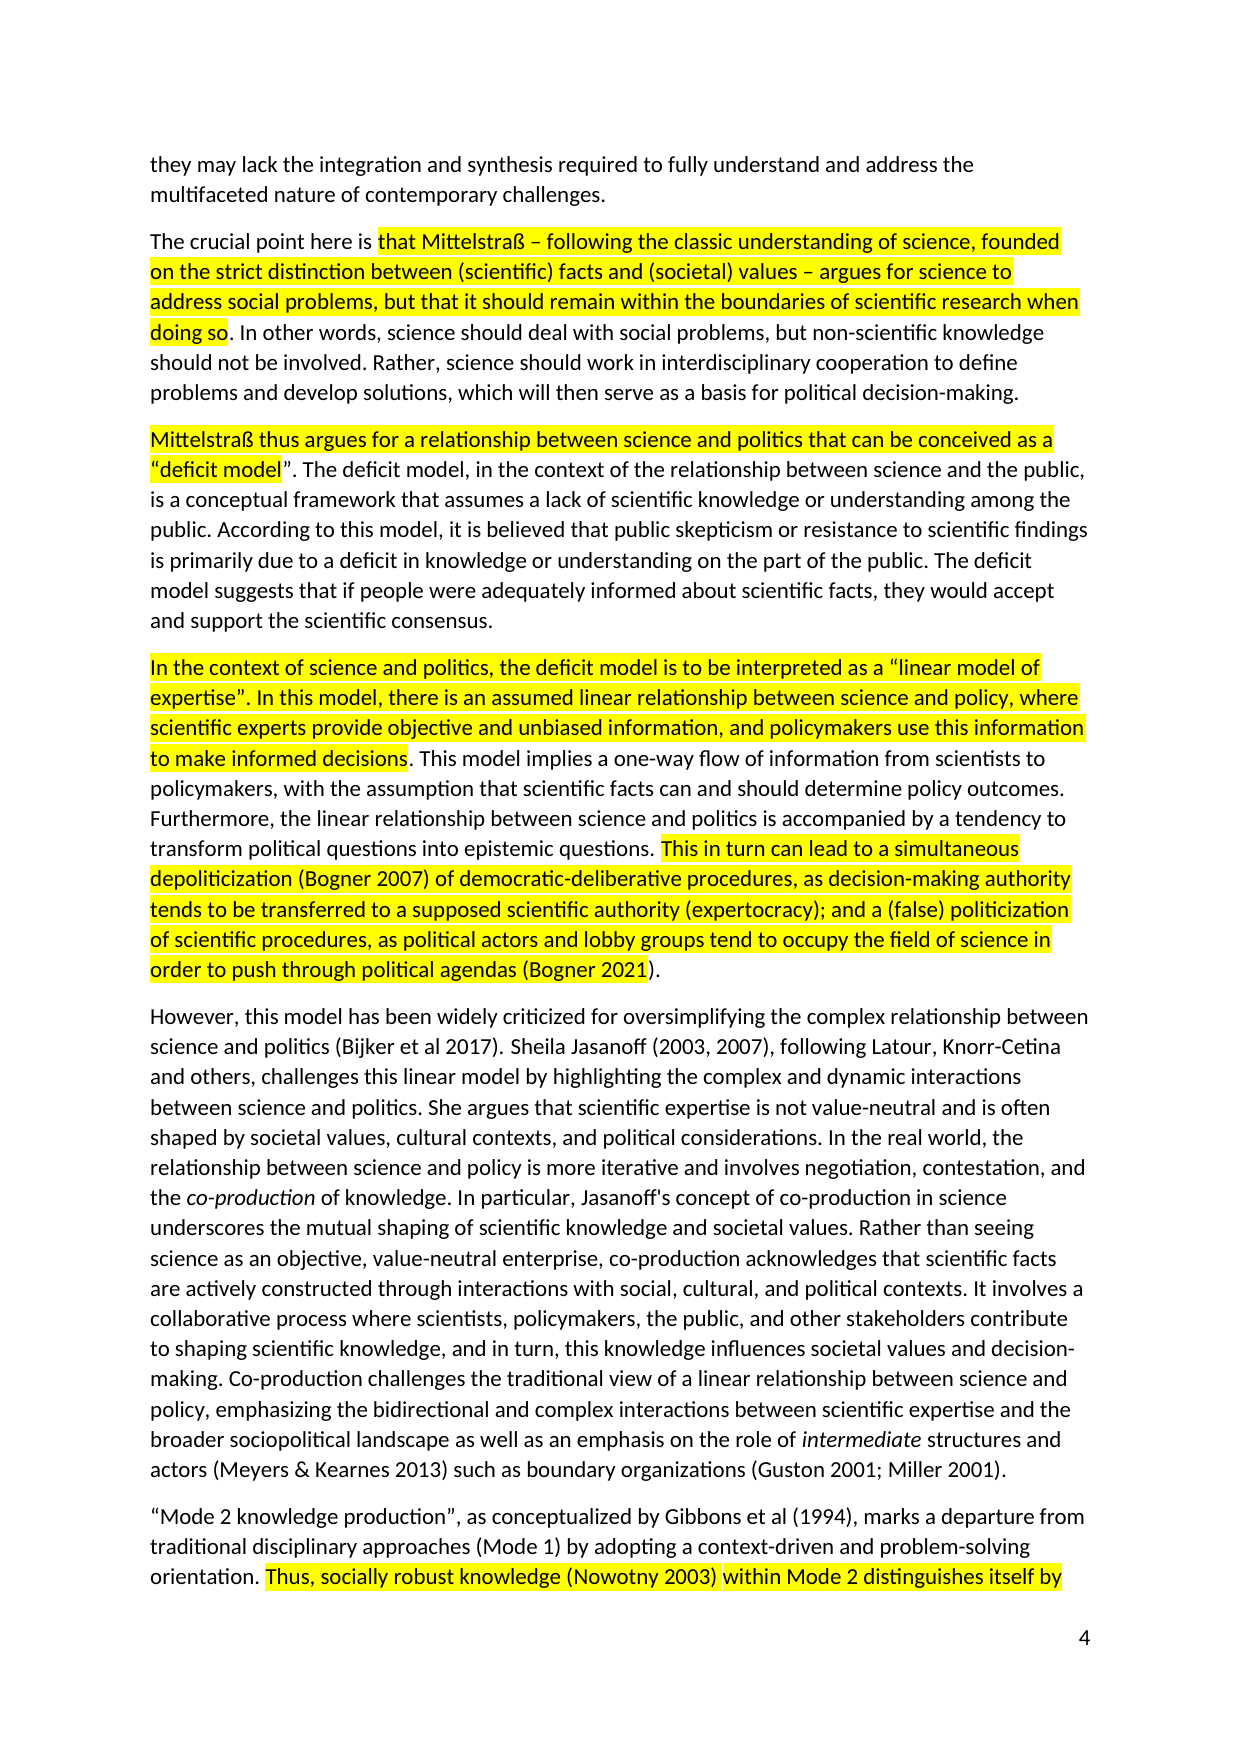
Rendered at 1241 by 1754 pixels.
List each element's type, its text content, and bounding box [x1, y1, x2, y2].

text In the context of science and politics, the deficit model is to be interpreted as a “linear model of expertise”. In this model, there is an assumed linear relationship between science and policy, where scientific experts provide objective and unbiased information, and policymakers use this information to make informed decisions. This model implies a one-way flow of information from scientists to policymakers, with the assumption that scientific facts can and should determine policy outcomes. Furthermore, the linear relationship between science and politics is accompanied by a tendency to transform political questions into epistemic questions. This in turn can lead to a simultaneous depoliticization (Bogner 2007) of democratic-deliberative procedures, as decision-making authority tends to be transferred to a supposed scientific authority (expertocracy); and a (false) politicization of scientific procedures, as political actors and lobby groups tend to occupy the field of science in order to push through political agendas (Bogner 2021). [150, 653, 1090, 983]
text Mittelstraß thus argues for a relationship between science and politics that can be conceived as a “deficit model”. The deficit model, in the context of the relationship between science and the public, is a conceptual framework that assumes a lack of scientific knowledge or understanding among the public. According to this model, it is believed that public skepticism or resistance to scientific findings is primarily due to a deficit in knowledge or understanding on the part of the public. The deficit model suggests that if people were adequately informed about scientific facts, they would accept and support the scientific consensus. [150, 425, 1090, 634]
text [150, 150, 1090, 208]
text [150, 1502, 1090, 1591]
text However, this model has been widely criticized for oversimplifying the complex relationship between science and politics (Bijker et al 2017). Sheila Jasanoff (2003, 2007), following Latour, Knorr-Cetina and others, challenges this linear model by highlighting the complex and dynamic interactions between science and politics. She argues that scientific expertise is not value-neutral and is often shaped by societal values, cultural contexts, and political considerations. In the real world, the relationship between science and policy is more iterative and involves negotiation, contestation, and the co-production of knowledge. In particular, Jasanoff's concept of co-production in science underscores the mutual shaping of scientific knowledge and societal values. Rather than seeing science as an objective, value-neutral enterprise, co-production acknowledges that scientific facts are actively constructed through interactions with social, cultural, and political contexts. It involves a collaborative process where scientists, policymakers, the public, and other stakeholders contribute to shaping scientific knowledge, and in turn, this knowledge influences societal values and decision-making. Co-production challenges the traditional view of a linear relationship between science and policy, emphasizing the bidirectional and complex interactions between scientific expertise and the broader sociopolitical landscape as well as an emphasis on the role of intermediate structures and actors (Meyers & Kearnes 2013) such as boundary organizations (Guston 2001; Miller 2001). [150, 1002, 1090, 1483]
text The crucial point here is that Mittelstraß – following the classic understanding of science, founded on the strict distinction between (scientific) facts and (societal) values – argues for science to address social problems, but that it should remain within the boundaries of scientific research when doing so. In other words, science should deal with social problems, but non-scientific knowledge should not be involved. Rather, science should work in interdisciplinary cooperation to define problems and develop solutions, which will then serve as a basis for political decision-making. [150, 227, 1090, 406]
